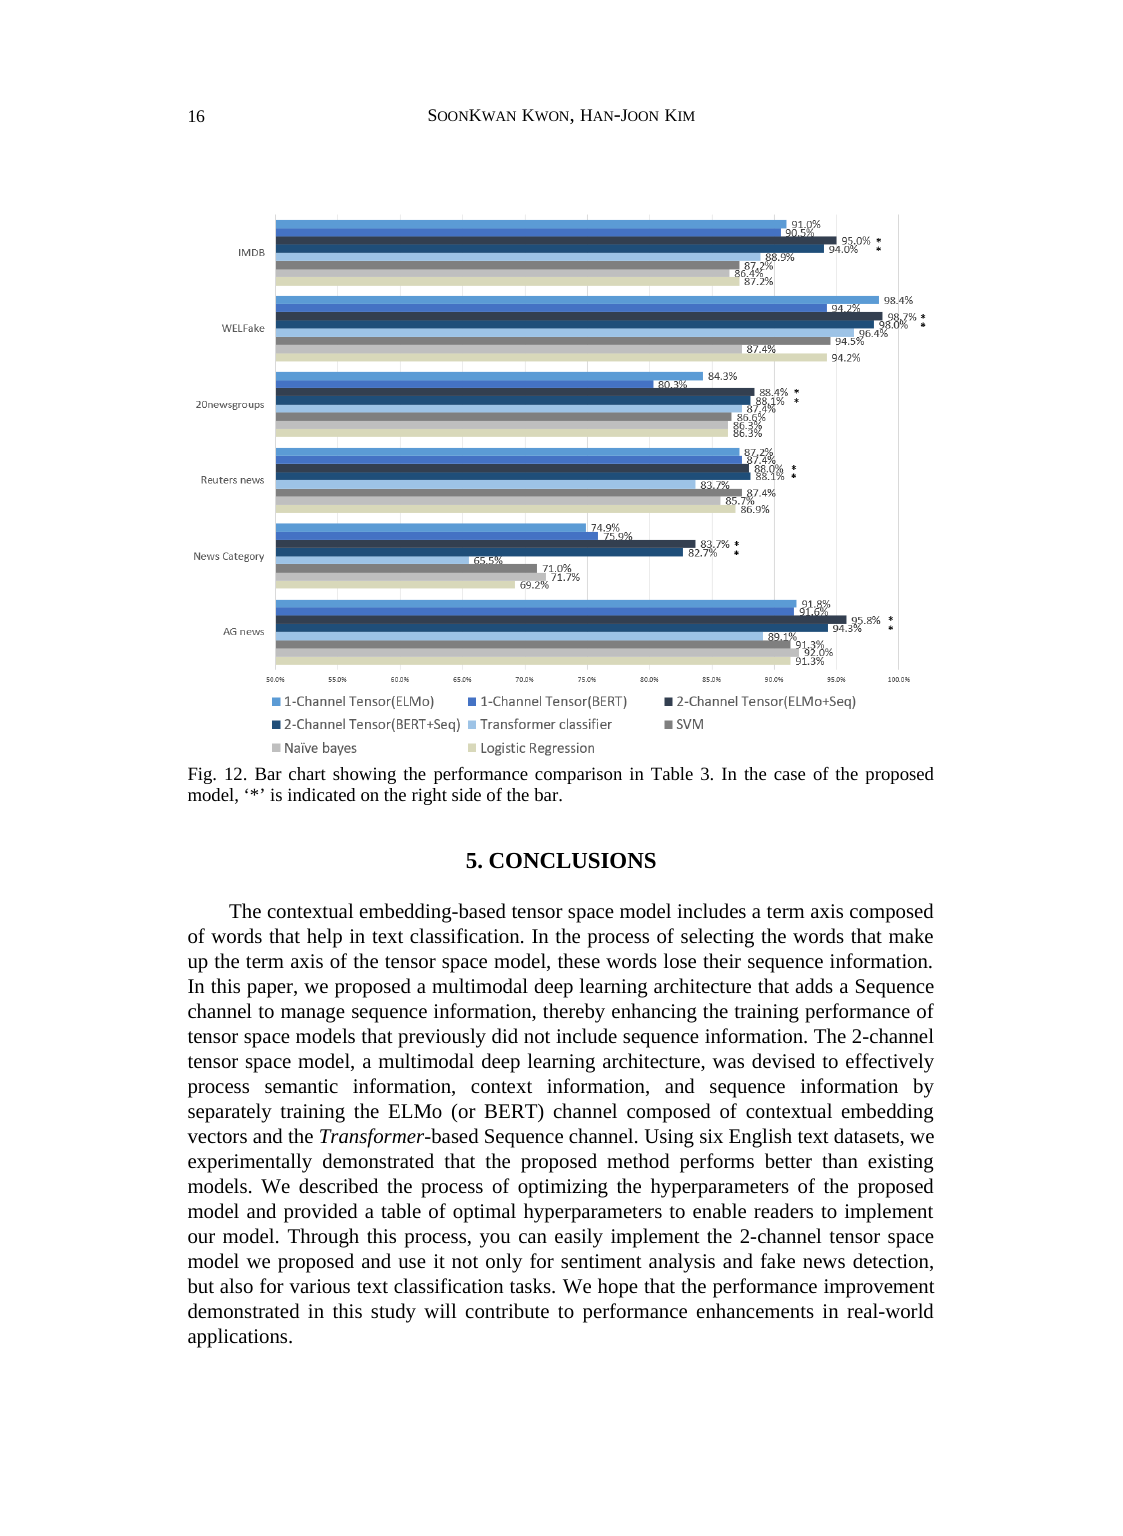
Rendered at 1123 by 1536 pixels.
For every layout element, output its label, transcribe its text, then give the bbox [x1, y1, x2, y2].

text Fig. 12. Bar chart showing the performance comparison in Table 3. In the case of the proposed model, ‘*’ is indicated on the right side of the bar. [187, 763, 935, 806]
picture [187, 206, 935, 763]
text The contextual embedding-based tensor space model includes a term axis composed of words that help in text classification. In the process of selecting the words that make up the term axis of the tensor space model, these words lose their sequence information. In this paper, we proposed a multimodal deep learning architecture that adds a Sequence channel to manage sequence information, thereby enhancing the training performance of tensor space models that previously did not include sequence information. The 2-channel tensor space model, a multimodal deep learning architecture, was devised to effectively process semantic information, context information, and sequence information by separately training the ELMo (or BERT) channel composed of contextual embedding vectors and the Transformer-based Sequence channel. Using six English text datasets, we experimentally demonstrated that the proposed method performs better than existing models. We described the process of optimizing the hyperparameters of the proposed model and provided a table of optimal hyperparameters to enable readers to implement our model. Through this process, you can easily implement the 2-channel tensor space model we proposed and use it not only for sentiment analysis and fake news detection, but also for various text classification tasks. We hope that the performance improvement demonstrated in this study will contribute to performance enhancements in real-world applications. [187, 898, 935, 1348]
text 5. CONCLUSIONS [187, 848, 935, 873]
